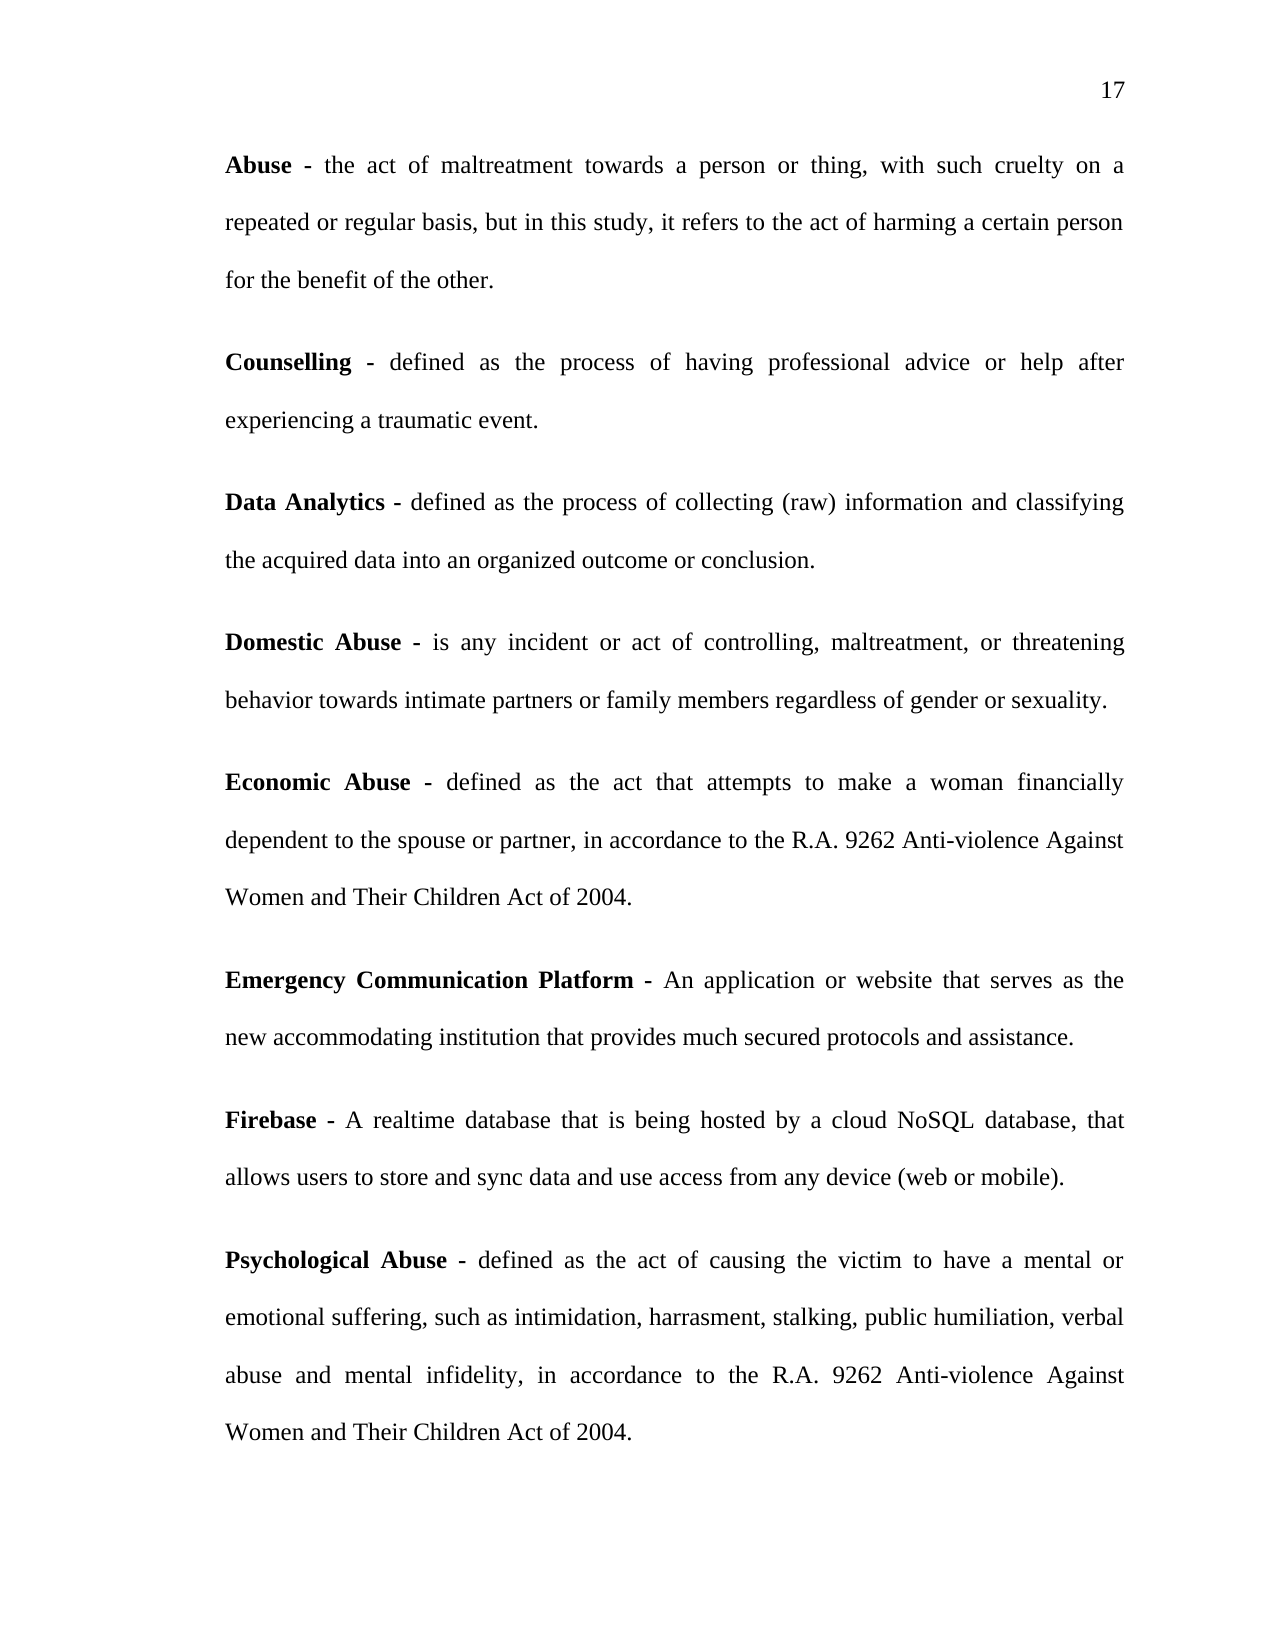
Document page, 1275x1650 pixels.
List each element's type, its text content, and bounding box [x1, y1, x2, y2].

text Abuse - the act of maltreatment towards a person or thing, with such cruelty on a repeated or regular basis, but in this study, it refers to the act of harming a certain person for the benefit of the other. [225, 150, 1125, 294]
text Counselling - defined as the process of having professional advice or help after experiencing a traumatic event. [225, 347, 1125, 434]
text Domestic Abuse - is any incident or act of controlling, maltreatment, or threatening behavior towards intimate partners or family members regardless of gender or sexuality. [225, 627, 1125, 714]
text Psychological Abuse - defined as the act of causing the victim to have a mental or emotional suffering, such as intimidation, harrasment, stalking, public humiliation, verbal abuse and mental infidelity, in accordance to the R.A. 9262 Anti-violence Against Women and Their Children Act of 2004. [225, 1245, 1125, 1446]
text Data Analytics - defined as the process of collecting (raw) information and classifying the acquired data into an organized outcome or conclusion. [225, 487, 1125, 574]
text Emergency Communication Platform - An application or website that serves as the new accommodating institution that provides much secured protocols and assistance. [225, 965, 1125, 1051]
text Firebase - A realtime database that is being hosted by a cloud NoSQL database, that allows users to store and sync data and use access from any device (web or mobile). [225, 1105, 1125, 1191]
text Economic Abuse - defined as the act that attempts to make a woman financially dependent to the spouse or partner, in accordance to the R.A. 9262 Anti-violence Against Women and Their Children Act of 2004. [225, 767, 1125, 911]
